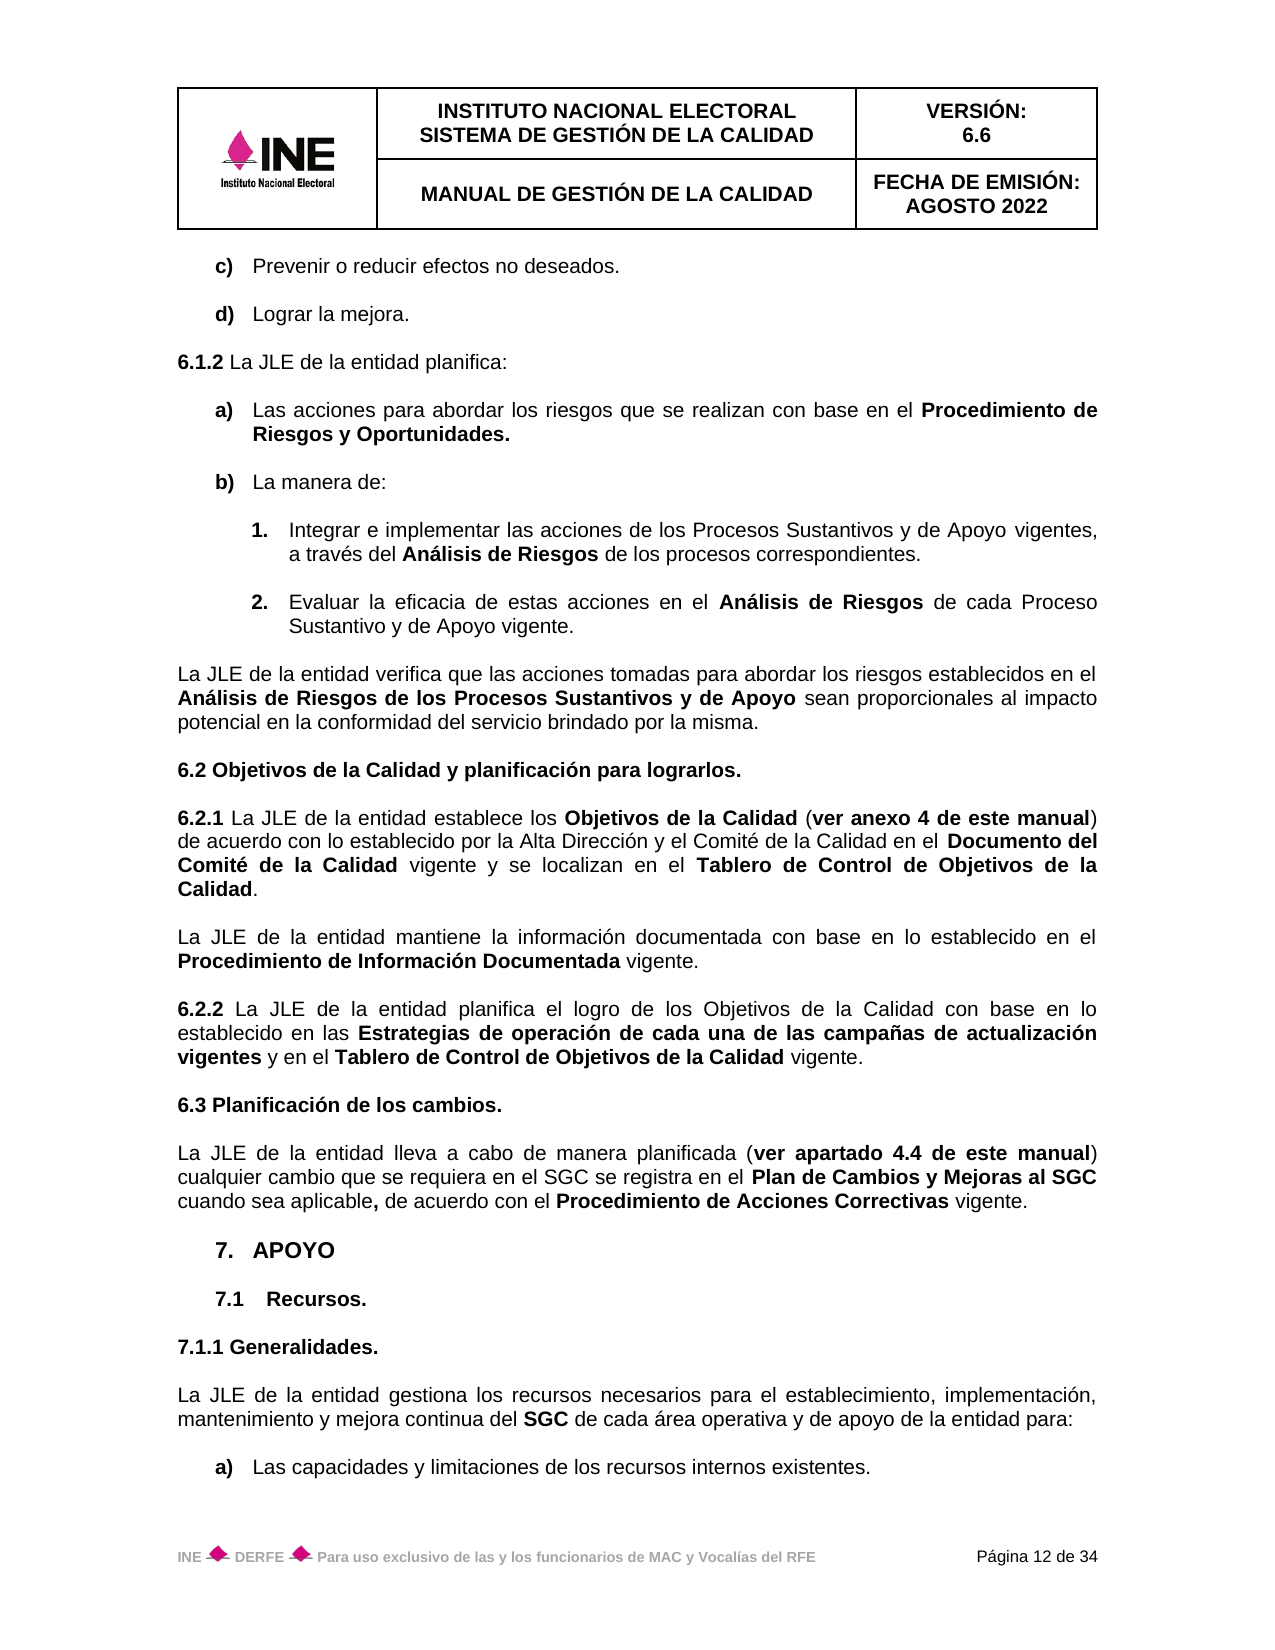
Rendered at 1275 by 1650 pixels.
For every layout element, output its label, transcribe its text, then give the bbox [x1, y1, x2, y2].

text 6.2.1 La JLE de la entidad establece los Objetivos de la Calidad (ver anexo 4 de este manual) de acuerdo con lo establecido por la Alta Dirección y el Comité de la Calidad en el Documento del Comité de la Calidad vigente y se localizan en el Tablero de Control de Objetivos de la Calidad. [177, 805, 1098, 901]
list Evaluar la eficacia de estas acciones en el Análisis de Riesgos de cada Proceso Sustantivo y de Apoyo vigente. [251, 590, 1098, 638]
subtitle 7.1.1 Generalidades. [177, 1335, 1098, 1359]
text 6.1.2 La JLE de la entidad planifica: [177, 350, 1098, 374]
subtitle APOYO [215, 1237, 1098, 1263]
list Lograr la mejora. [215, 302, 1098, 326]
text La JLE de la entidad gestiona los recursos necesarios para el establecimiento, implementación, mantenimiento y mejora continua del SGC de cada área operativa y de apoyo de la entidad para: [177, 1383, 1098, 1431]
picture [188, 105, 367, 212]
list La manera de: [215, 470, 1098, 494]
text La JLE de la entidad verifica que las acciones tomadas para abordar los riesgos establecidos en el Análisis de Riesgos de los Procesos Sustantivos y de Apoyo sean proporcionales al impacto potencial en la conformidad del servicio brindado por la misma. [177, 662, 1098, 733]
text La JLE de la entidad lleva a cabo de manera planificada (ver apartado 4.4 de este manual) cualquier cambio que se requiera en el SGC se registra en el Plan de Cambios y Mejoras al SGC cuando sea aplicable, de acuerdo con el Procedimiento de Acciones Correctivas vigente. [177, 1141, 1098, 1213]
list Integrar e implementar las acciones de los Procesos Sustantivos y de Apoyo vigentes, a través del Análisis de Riesgos de los procesos correspondientes. [251, 518, 1098, 566]
subtitle Recursos. [215, 1287, 1098, 1311]
subtitle 6.2 Objetivos de la Calidad y planificación para lograrlos. [177, 757, 1098, 781]
list Las acciones para abordar los riesgos que se realizan con base en el Procedimiento de Riesgos y Oportunidades. [215, 398, 1098, 446]
text 6.2.2 La JLE de la entidad planifica el logro de los Objetivos de la Calidad con base en lo establecido en las Estrategias de operación de cada una de las campañas de actualización vigentes y en el Tablero de Control de Objetivos de la Calidad vigente. [177, 997, 1098, 1069]
picture [288, 1545, 313, 1562]
text La JLE de la entidad mantiene la información documentada con base en lo establecido en el Procedimiento de Información Documentada vigente. [177, 925, 1098, 973]
list Las capacidades y limitaciones de los recursos internos existentes. [215, 1455, 1098, 1479]
list Prevenir o reducir efectos no deseados. [215, 254, 1098, 278]
picture [205, 1545, 231, 1562]
subtitle 6.3 Planificación de los cambios. [177, 1093, 1098, 1117]
